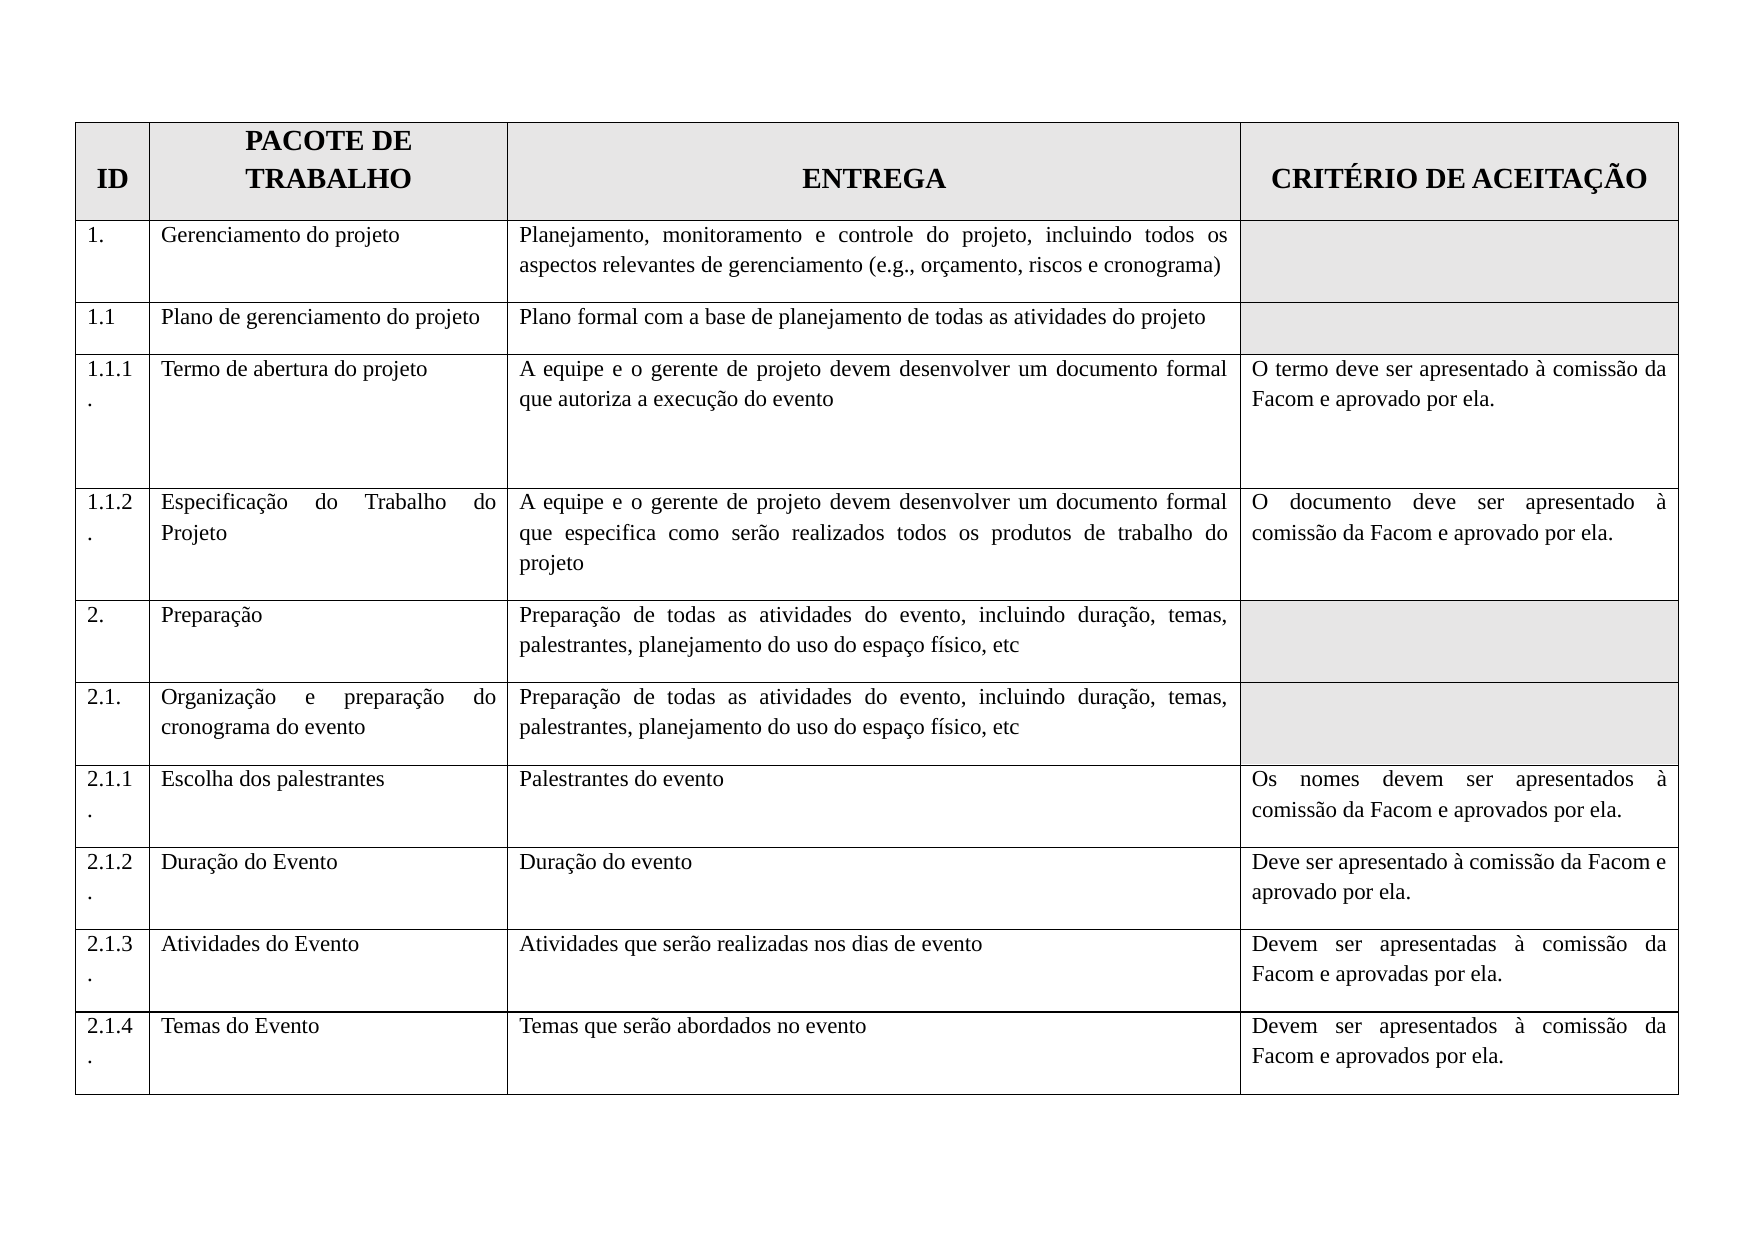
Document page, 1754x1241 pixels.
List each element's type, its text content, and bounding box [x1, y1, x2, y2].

table_cell 2.1.4. [76, 1013, 149, 1094]
table_header ID [76, 123, 149, 220]
table_cell Plano de gerenciamento do projeto [150, 303, 507, 354]
table_cell 2.1.2. [76, 848, 149, 929]
table_cell Temas que serão abordados no evento [508, 1013, 1240, 1094]
table_cell [1241, 683, 1678, 764]
table_cell [1241, 601, 1678, 682]
table_cell 2. [76, 601, 149, 682]
table_cell Gerenciamento do projeto [150, 221, 507, 302]
table_cell 2.1.1. [76, 766, 149, 847]
table_cell 2.1. [76, 683, 149, 764]
table_cell 1.1.2. [76, 489, 149, 600]
table_cell Preparação de todas as atividades do evento, incluindo duração, temas, palestrantes, planejamento do uso do espaço físico, etc [508, 683, 1240, 764]
table_cell A equipe e o gerente de projeto devem desenvolver um documento formal que especifica como serão realizados todos os produtos de trabalho do projeto [508, 489, 1240, 600]
table_header PACOTE DE TRABALHO [150, 123, 507, 220]
table_cell Plano formal com a base de planejamento de todas as atividades do projeto [508, 303, 1240, 354]
table_cell Preparação [150, 601, 507, 682]
table_header ENTREGA [508, 123, 1240, 220]
table_cell Devem ser apresentados à comissão da Facom e aprovados por ela. [1241, 1013, 1678, 1094]
table_cell Duração do Evento [150, 848, 507, 929]
table_cell Devem ser apresentadas à comissão da Facom e aprovadas por ela. [1241, 930, 1678, 1011]
table_header CRITÉRIO DE ACEITAÇÃO [1241, 123, 1678, 220]
table_cell Temas do Evento [150, 1013, 507, 1094]
table_cell Planejamento, monitoramento e controle do projeto, incluindo todos os aspectos relevantes de gerenciamento (e.g., orçamento, riscos e cronograma) [508, 221, 1240, 302]
table_cell 2.1.3. [76, 930, 149, 1011]
table_cell Duração do evento [508, 848, 1240, 929]
table_cell Termo de abertura do projeto [150, 355, 507, 487]
table_cell O documento deve ser apresentado à comissão da Facom e aprovado por ela. [1241, 489, 1678, 600]
table_cell 1.1.1. [76, 355, 149, 487]
table_cell Atividades que serão realizadas nos dias de evento [508, 930, 1240, 1011]
table_cell [1241, 303, 1678, 354]
table_cell Palestrantes do evento [508, 766, 1240, 847]
table_cell Escolha dos palestrantes [150, 766, 507, 847]
table_cell Preparação de todas as atividades do evento, incluindo duração, temas, palestrantes, planejamento do uso do espaço físico, etc [508, 601, 1240, 682]
table_cell 1.1 [76, 303, 149, 354]
table_cell [1241, 221, 1678, 302]
table_cell 1. [76, 221, 149, 302]
table_cell Deve ser apresentado à comissão da Facom e aprovado por ela. [1241, 848, 1678, 929]
table_cell Especificação do Trabalho do Projeto [150, 489, 507, 600]
table_cell A equipe e o gerente de projeto devem desenvolver um documento formal que autoriza a execução do evento [508, 355, 1240, 487]
table_cell Organização e preparação do cronograma do evento [150, 683, 507, 764]
table_cell Os nomes devem ser apresentados à comissão da Facom e aprovados por ela. [1241, 766, 1678, 847]
table_cell Atividades do Evento [150, 930, 507, 1011]
table_cell O termo deve ser apresentado à comissão da Facom e aprovado por ela. [1241, 355, 1678, 487]
